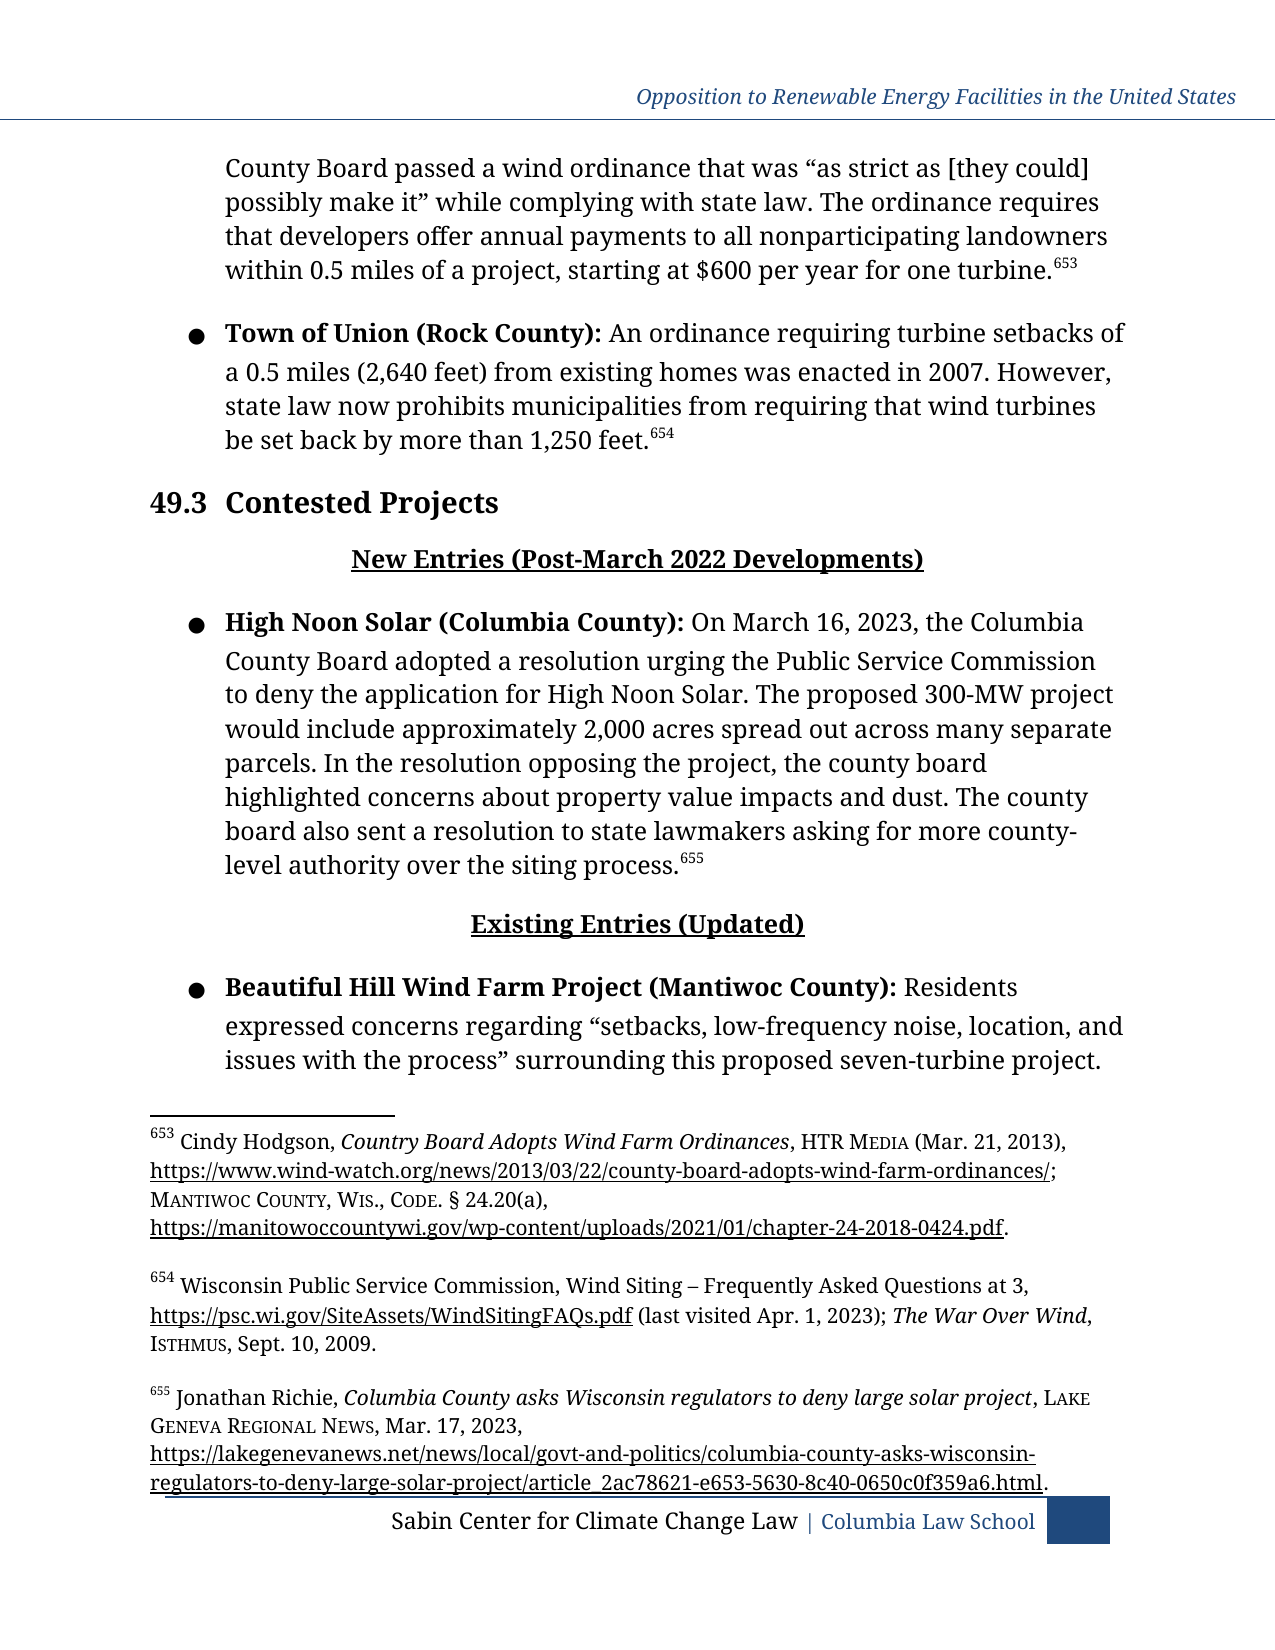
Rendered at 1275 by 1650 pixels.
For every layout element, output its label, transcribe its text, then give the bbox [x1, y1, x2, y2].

subtitle Contested Projects [150, 482, 1125, 522]
subtitle Existing Entries (Updated) [150, 907, 1125, 941]
list Beautiful Hill Wind Farm Project (Mantiwoc County): Residents expressed concerns regarding “setbacks, low-frequency noise, location, and issues with the process” surrounding this proposed seven-turbine project. In 2013 the Manitowoc County Board passed a wind ordinance that was as restrictive as state law would allow. It appears the project was not completed. [187, 966, 1125, 1076]
subtitle New Entries (Post-March 2022 Developments) [150, 541, 1125, 575]
list Manitowoc County: In 2013, after receiving an application for construction of the Beautiful Hill Wind Farm Project, the Manitowoc County Board passed a wind ordinance that was “as strict as [they could] possibly make it” while complying with state law. The ordinance requires that developers offer annual payments to all nonparticipating landowners within 0.5 miles of a project, starting at $600 per year for one turbine. [187, 151, 1125, 287]
list High Noon Solar (Columbia County): On March 16, 2023, the Columbia County Board adopted a resolution urging the Public Service Commission to deny the application for High Noon Solar. The proposed 300-MW project would include approximately 2,000 acres spread out across many separate parcels. In the resolution opposing the project, the county board highlighted concerns about property value impacts and dust. The county board also sent a resolution to state lawmakers asking for more county-level authority over the siting process. [187, 600, 1125, 882]
list Town of Union (Rock County): An ordinance requiring turbine setbacks of a 0.5 miles (2,640 feet) from existing homes was enacted in 2007. However, state law now prohibits municipalities from requiring that wind turbines be set back by more than 1,250 feet. [187, 312, 1125, 457]
